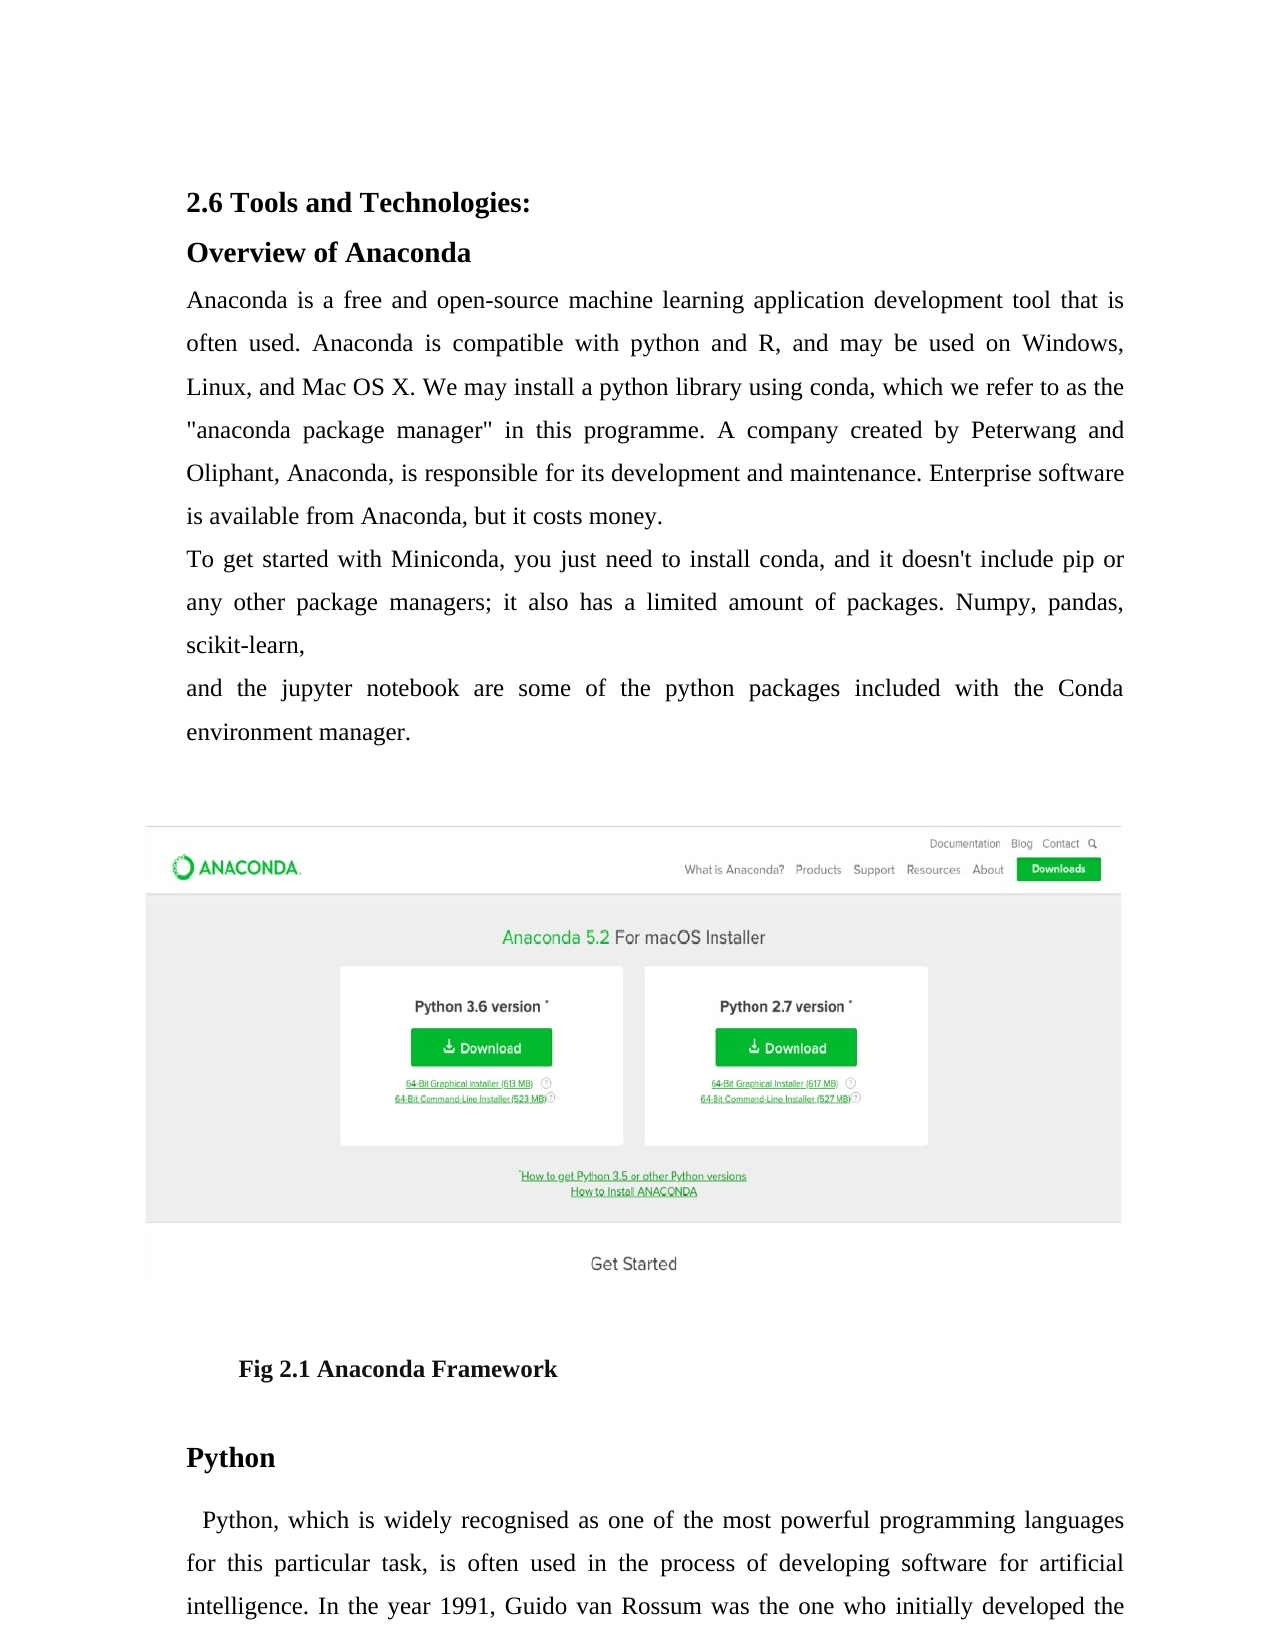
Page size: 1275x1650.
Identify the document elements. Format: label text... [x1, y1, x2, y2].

text Anaconda is a free and open-source machine learning application development tool that is often used. Anaconda is compatible with python and R, and may be used on Windows, Linux, and Mac OS X. We may install a python library using conda, which we refer to as the "anaconda package manager" in this programme. A company created by Peterwang and Oliphant, Anaconda, is responsible for its development and maintenance. Enterprise software is available from Anaconda, but it costs money. [186, 285, 1125, 530]
text 2.6 Tools and Technologies: [186, 185, 1125, 218]
text Overview of Anaconda [186, 235, 1125, 269]
picture [145, 823, 1122, 1283]
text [186, 1505, 1125, 1620]
text To get started with Miniconda, you just need to install conda, and it doesn't include pip or any other package managers; it also has a limited amount of packages. Numpy, pandas, scikit-learn, [186, 544, 1125, 659]
text Fig 2.1 Anaconda Framework [186, 1354, 1125, 1383]
subtitle Python [142, 1441, 1256, 1474]
text and the jupyter notebook are some of the python packages included with the Conda environment manager. [186, 673, 1125, 745]
